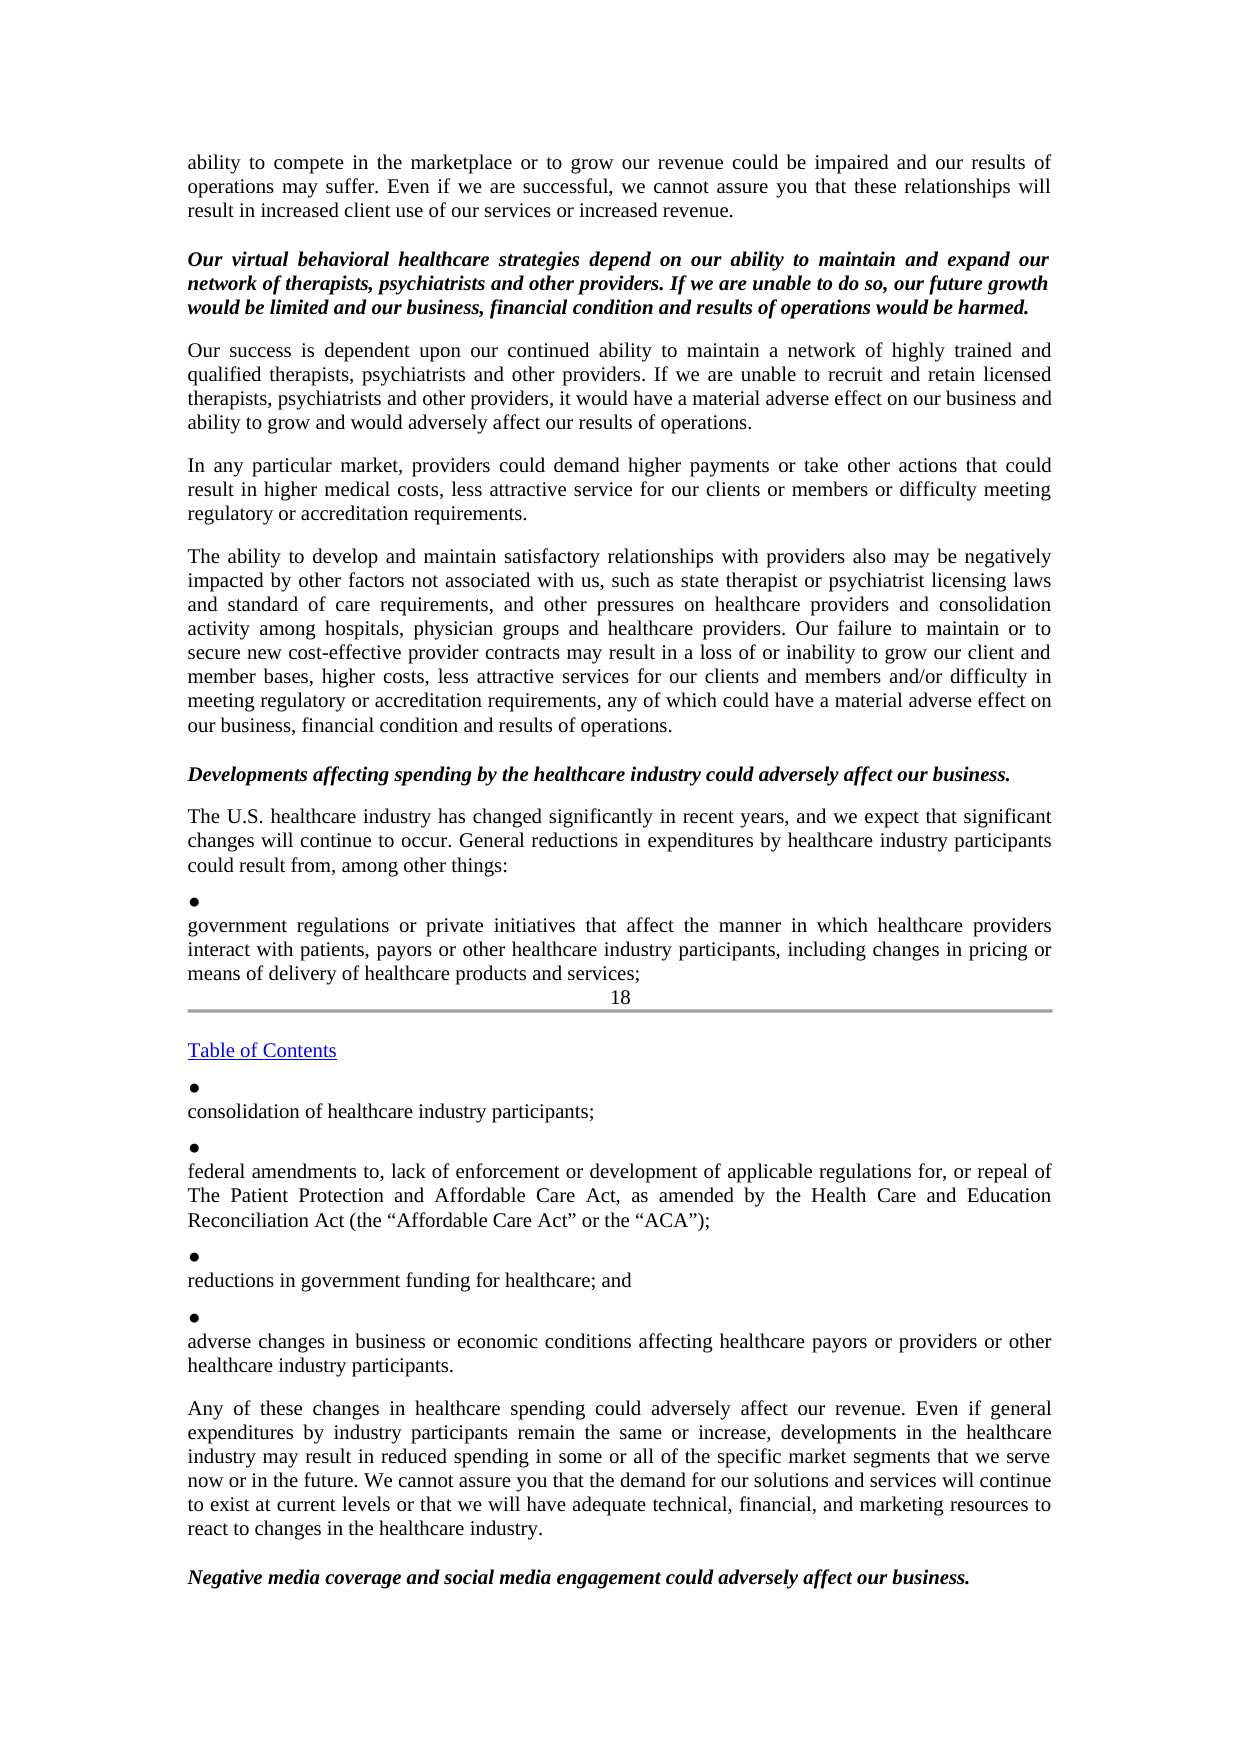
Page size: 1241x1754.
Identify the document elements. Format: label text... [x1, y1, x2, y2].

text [187, 150, 1053, 222]
text ● [188, 1305, 1053, 1329]
text ● [188, 1075, 1053, 1099]
text Our virtual behavioral healthcare strategies depend on our ability to maintain and expand our network of therapists, psychiatrists and other providers. If we are unable to do so, our future growth would be limited and our business, financial condition and results of operations would be harmed. [187, 247, 1053, 319]
text Any of these changes in healthcare spending could adversely affect our revenue. Even if general expenditures by industry participants remain the same or increase, developments in the healthcare industry may result in reduced spending in some or all of the specific market segments that we serve now or in the future. We cannot assure you that the demand for our solutions and services will continue to exist at current levels or that we will have adequate technical, financial, and marketing resources to react to changes in the healthcare industry. [187, 1396, 1053, 1540]
text Our success is dependent upon our continued ability to maintain a network of highly trained and qualified therapists, psychiatrists and other providers. If we are unable to recruit and retain licensed therapists, psychiatrists and other providers, it would have a material adverse effect on our business and ability to grow and would adversely affect our results of operations. [187, 338, 1053, 434]
text 18 [187, 985, 1053, 1009]
text reductions in government funding for healthcare; and [187, 1268, 1053, 1292]
text In any particular market, providers could demand higher payments or take other actions that could result in higher medical costs, less attractive service for our clients or members or difficulty meeting regulatory or accreditation requirements. [187, 453, 1053, 525]
text ● [188, 1135, 1053, 1159]
text ● [188, 889, 1053, 913]
text consolidation of healthcare industry participants; [187, 1099, 1053, 1123]
text The U.S. healthcare industry has changed significantly in recent years, and we expect that significant changes will continue to occur. General reductions in expenditures by healthcare industry participants could result from, among other things: [187, 804, 1053, 877]
text Table of Contents [187, 1038, 1053, 1062]
text ● [188, 1244, 1053, 1268]
text The ability to develop and maintain satisfactory relationships with providers also may be negatively impacted by other factors not associated with us, such as state therapist or psychiatrist licensing laws and standard of care requirements, and other pressures on healthcare providers and consolidation activity among hospitals, physician groups and healthcare providers. Our failure to maintain or to secure new cost-effective provider contracts may result in a loss of or inability to grow our client and member bases, higher costs, less attractive services for our clients and members and/or difficulty in meeting regulatory or accreditation requirements, any of which could have a material adverse effect on our business, financial condition and results of operations. [187, 544, 1053, 737]
text government regulations or private initiatives that affect the manner in which healthcare providers interact with patients, payors or other healthcare industry participants, including changes in pricing or means of delivery of healthcare products and services; [187, 913, 1053, 985]
text Negative media coverage and social media engagement could adversely affect our business. [187, 1565, 1053, 1589]
text adverse changes in business or economic conditions affecting healthcare payors or providers or other healthcare industry participants. [187, 1329, 1053, 1377]
text federal amendments to, lack of enforcement or development of applicable regulations for, or repeal of The Patient Protection and Affordable Care Act, as amended by the Health Care and Education Reconciliation Act (the “Affordable Care Act” or the “ACA”); [187, 1159, 1053, 1232]
text Developments affecting spending by the healthcare industry could adversely affect our business. [187, 762, 1053, 786]
